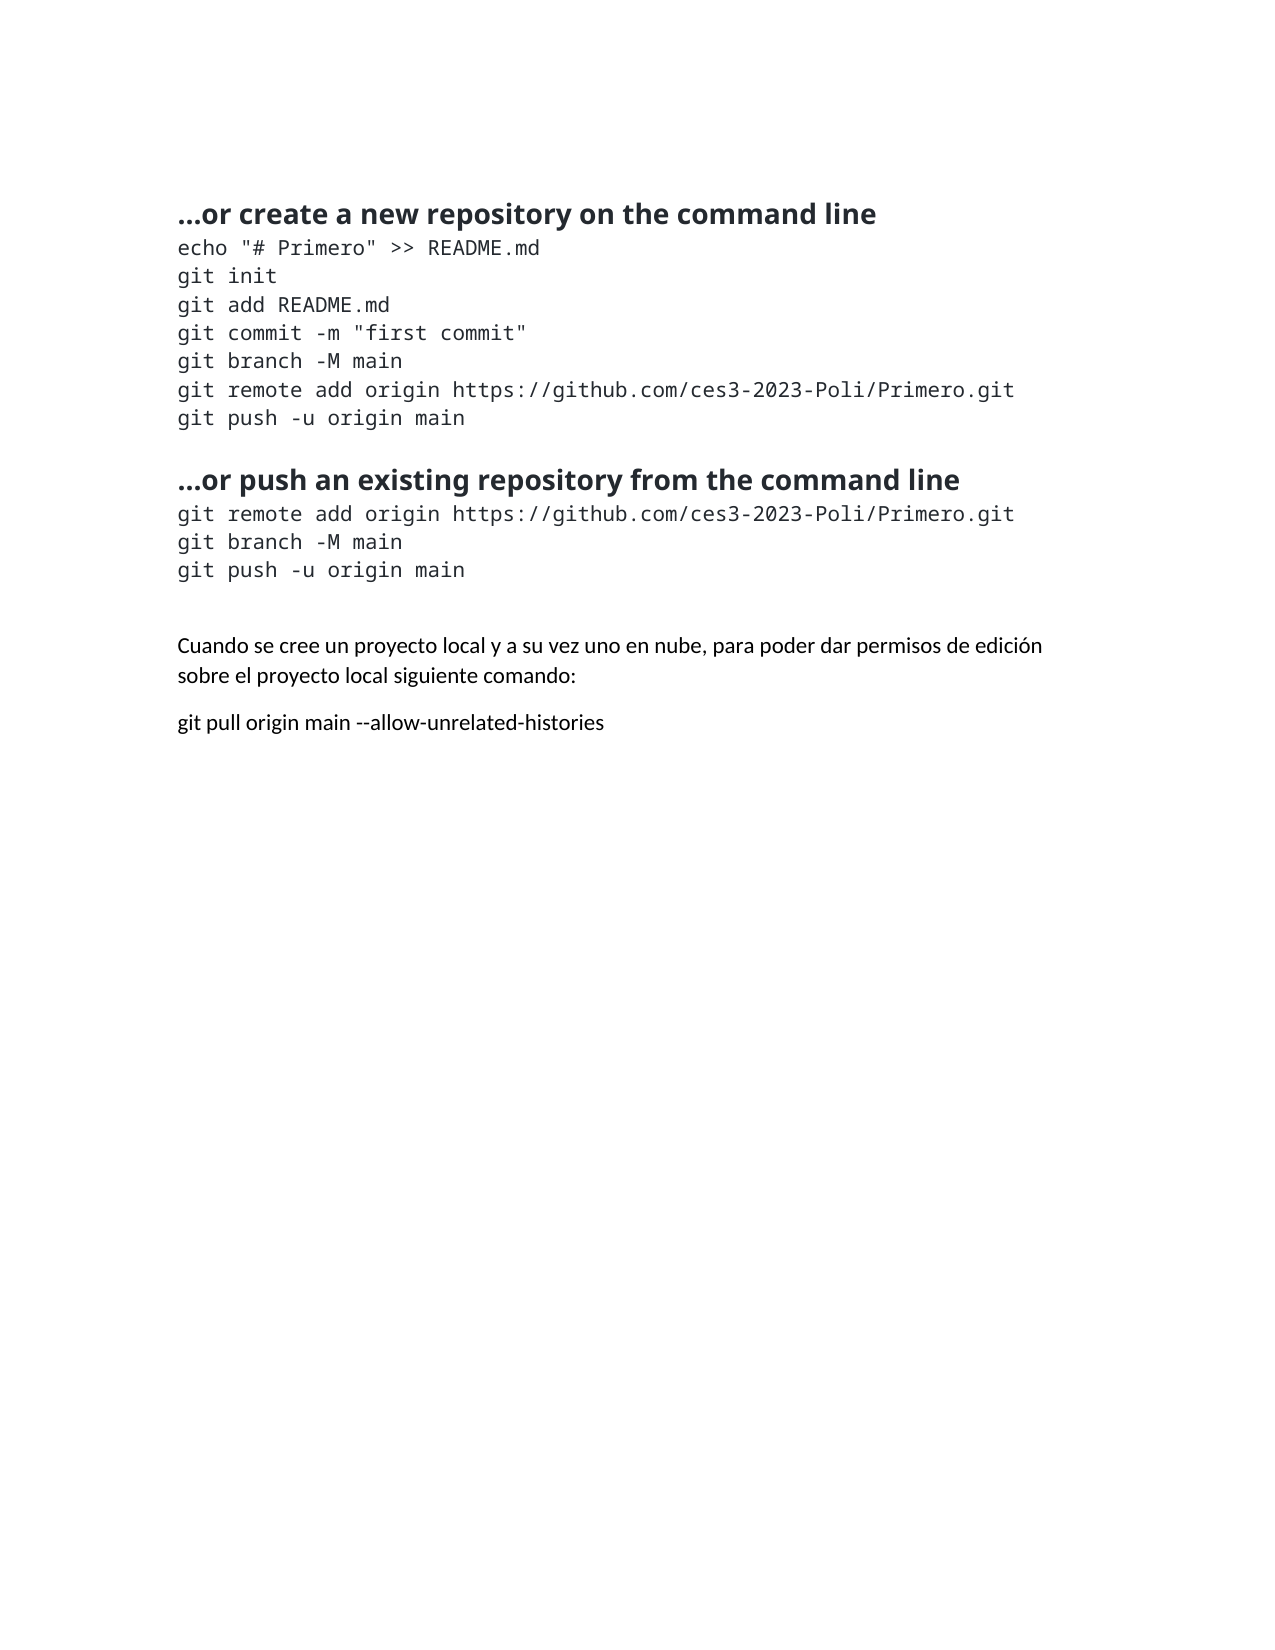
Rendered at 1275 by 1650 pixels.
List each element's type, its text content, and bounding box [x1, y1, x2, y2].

text git commit -m "first commit" [177, 318, 1098, 347]
text echo "# Primero" >> README.md [177, 233, 1098, 261]
text git add README.md [177, 290, 1098, 318]
text git push -u origin main [177, 403, 1098, 432]
text git branch -M main [177, 347, 1098, 375]
text git remote add origin https://github.com/ces3-2023-Poli/Primero.git [177, 375, 1098, 403]
text git pull origin main --allow-unrelated-histories [177, 708, 1098, 736]
text git push -u origin main [177, 556, 1098, 584]
text …or push an existing repository from the command line [177, 460, 1098, 499]
text git init [177, 261, 1098, 290]
text Cuando se cree un proyecto local y a su vez uno en nube, para poder dar permisos de edición sobre el proyecto local siguiente comando: [177, 631, 1098, 689]
text git branch -M main [177, 527, 1098, 556]
text git remote add origin https://github.com/ces3-2023-Poli/Primero.git [177, 499, 1098, 527]
text …or create a new repository on the command line [177, 194, 1098, 233]
